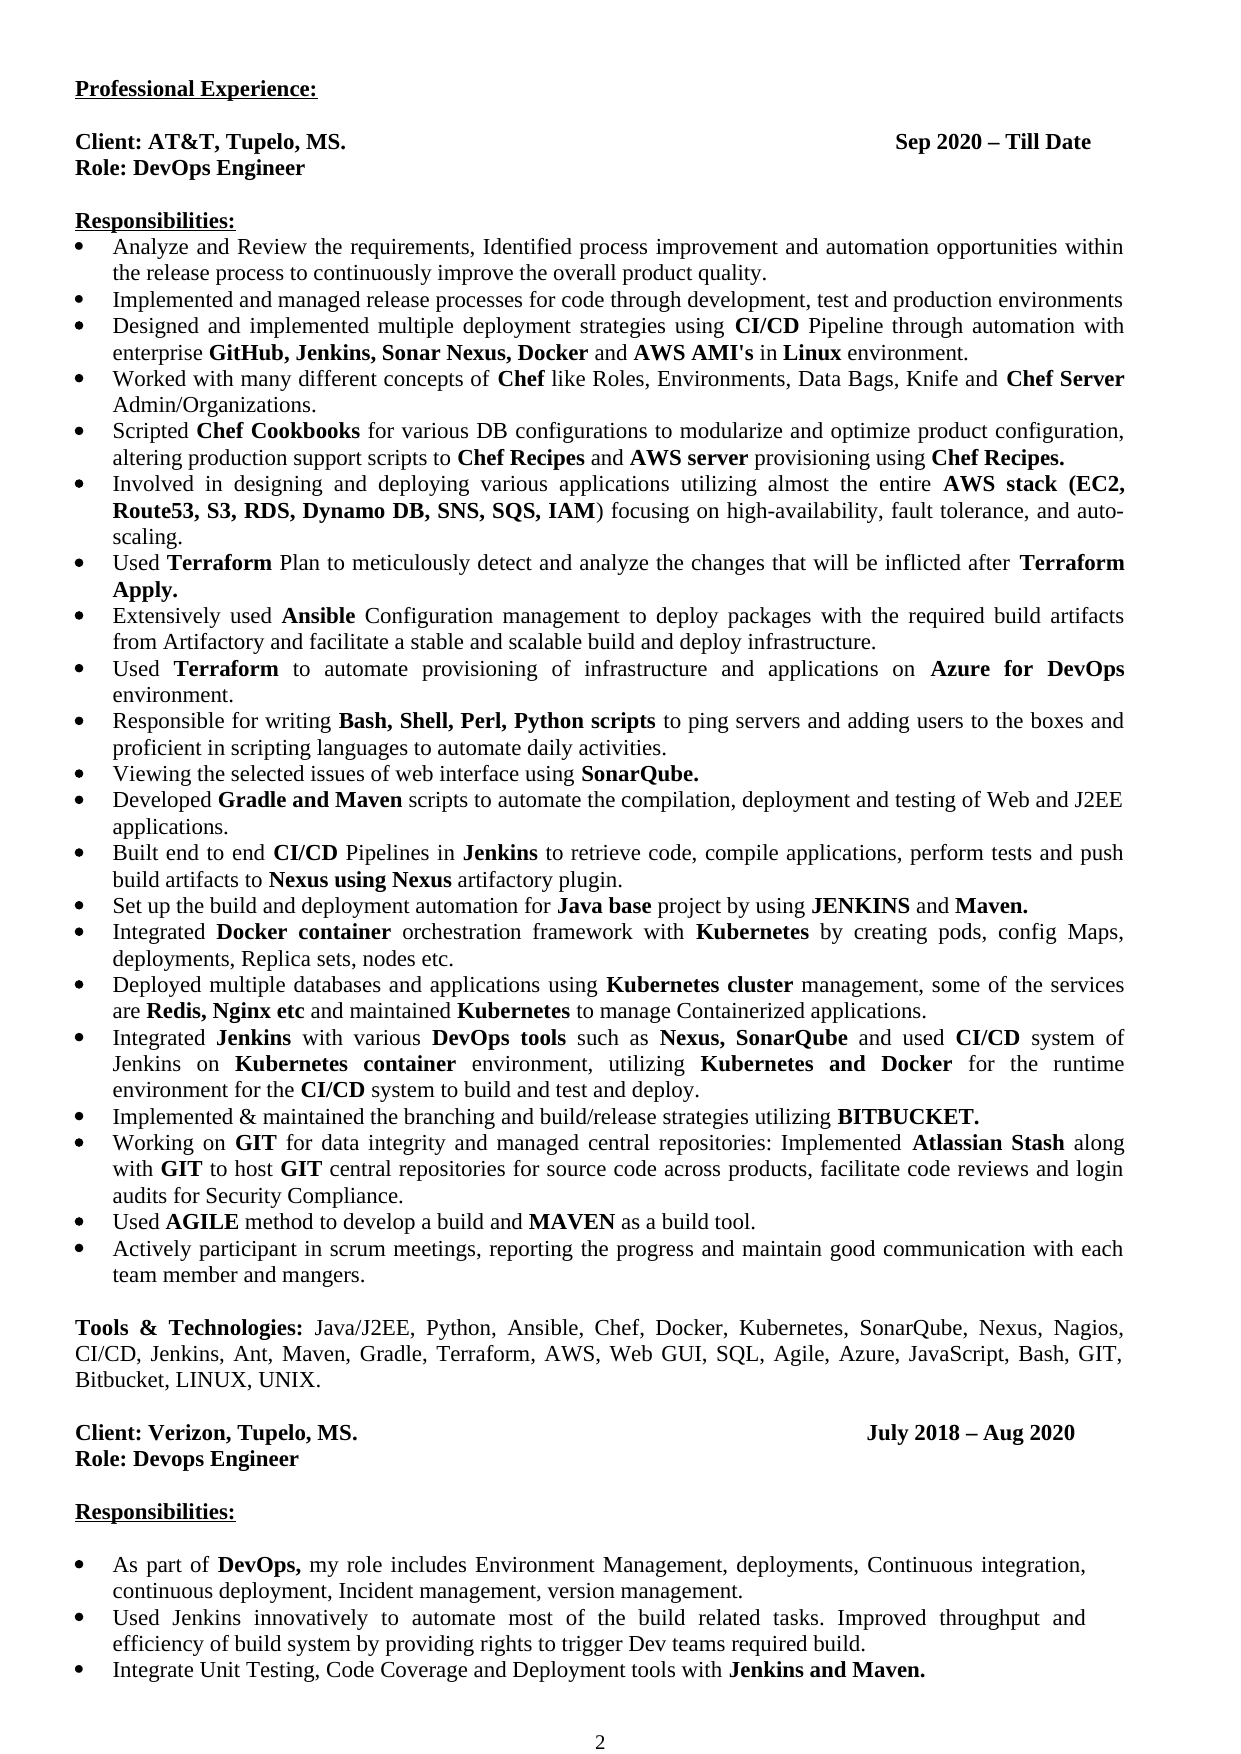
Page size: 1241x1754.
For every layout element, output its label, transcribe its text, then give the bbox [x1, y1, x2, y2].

list Implemented & maintained the branching and build/release strategies utilizing BITBUCKET. [75, 1103, 1125, 1129]
list Involved in designing and deploying various applications utilizing almost the entire AWS stack (EC2, Route53, S3, RDS, Dynamo DB, SNS, SQS, IAM) focusing on high-availability, fault tolerance, and auto-scaling. [75, 470, 1125, 549]
list Extensively used Ansible Configuration management to deploy packages with the required build artifacts from Artifactory and facilitate a stable and scalable build and deploy infrastructure. [75, 602, 1125, 655]
list Working on GIT for data integrity and managed central repositories: Implemented Atlassian Stash along with GIT to host GIT central repositories for source code across products, facilitate code reviews and login audits for Security Compliance. [75, 1129, 1125, 1208]
list Viewing the selected issues of web interface using SonarQube. [75, 760, 1125, 787]
text Client: Verizon, Tupelo, MS. July 2018 – Aug 2020 [75, 1419, 1087, 1445]
list Used AGILE method to develop a build and MAVEN as a build tool. [75, 1208, 1125, 1234]
list Integrate Unit Testing, Code Coverage and Deployment tools with Jenkins and Maven. [75, 1656, 1125, 1683]
list Deployed multiple databases and applications using Kubernetes cluster management, some of the services are Redis, Nginx etc and maintained Kubernetes to manage Containerized applications. [75, 971, 1125, 1024]
list Actively participant in scrum meetings, reporting the progress and maintain good communication with each team member and mangers. [75, 1234, 1125, 1287]
text Role: Devops Engineer [75, 1445, 1087, 1472]
list Integrated Docker container orchestration framework with Kubernetes by creating pods, config Maps, deployments, Replica sets, nodes etc. [75, 918, 1125, 971]
list Set up the build and deployment automation for Java base project by using JENKINS and Maven. [75, 892, 1125, 918]
text Client: AT&T, Tupelo, MS. Sep 2020 – Till Date [75, 128, 1125, 154]
list Scripted Chef Cookbooks for various DB configurations to modularize and optimize product configuration, altering production support scripts to Chef Recipes and AWS server provisioning using Chef Recipes. [75, 418, 1125, 470]
list Used Jenkins innovatively to automate most of the build related tasks. Improved throughput and efficiency of build system by providing rights to trigger Dev teams required build. [75, 1603, 1087, 1656]
list Worked with many different concepts of Chef like Roles, Environments, Data Bags, Knife and Chef Server Admin/Organizations. [75, 365, 1125, 418]
list Responsible for writing Bash, Shell, Perl, Python scripts to ping servers and adding users to the boxes and proficient in scripting languages to automate daily activities. [75, 707, 1125, 760]
list Used Terraform to automate provisioning of infrastructure and applications on Azure for DevOps environment. [75, 655, 1125, 707]
list Analyze and Review the requirements, Identified process improvement and automation opportunities within the release process to continuously improve the overall product quality. [75, 233, 1125, 286]
text Role: DevOps Engineer [75, 154, 1125, 180]
text Tools & Technologies: Java/J2EE, Python, Ansible, Chef, Docker, Kubernetes, SonarQube, Nexus, Nagios, CI/CD, Jenkins, Ant, Maven, Gradle, Terraform, AWS, Web GUI, SQL, Agile, Azure, JavaScript, Bash, GIT, Bitbucket, LINUX, UNIX. [75, 1314, 1125, 1393]
list Built end to end CI/CD Pipelines in Jenkins to retrieve code, compile applications, perform tests and push build artifacts to Nexus using Nexus artifactory plugin. [75, 839, 1125, 892]
list Designed and implemented multiple deployment strategies using CI/CD Pipeline through automation with enterprise GitHub, Jenkins, Sonar Nexus, Docker and AWS AMI's in Linux environment. [75, 312, 1125, 365]
list As part of DevOps, my role includes Environment Management, deployments, Continuous integration, continuous deployment, Incident management, version management. [75, 1551, 1087, 1603]
list Implemented and managed release processes for code through development, test and production environments [75, 286, 1125, 312]
text Professional Experience: [75, 75, 1087, 101]
list Used Terraform Plan to meticulously detect and analyze the changes that will be inflicted after Terraform Apply. [75, 549, 1125, 602]
text Responsibilities: [75, 207, 1125, 233]
list Developed Gradle and Maven scripts to automate the compilation, deployment and testing of Web and J2EE applications. [75, 787, 1125, 839]
list Integrated Jenkins with various DevOps tools such as Nexus, SonarQube and used CI/CD system of Jenkins on Kubernetes container environment, utilizing Kubernetes and Docker for the runtime environment for the CI/CD system to build and test and deploy. [75, 1024, 1125, 1103]
text Responsibilities: [75, 1498, 1087, 1524]
